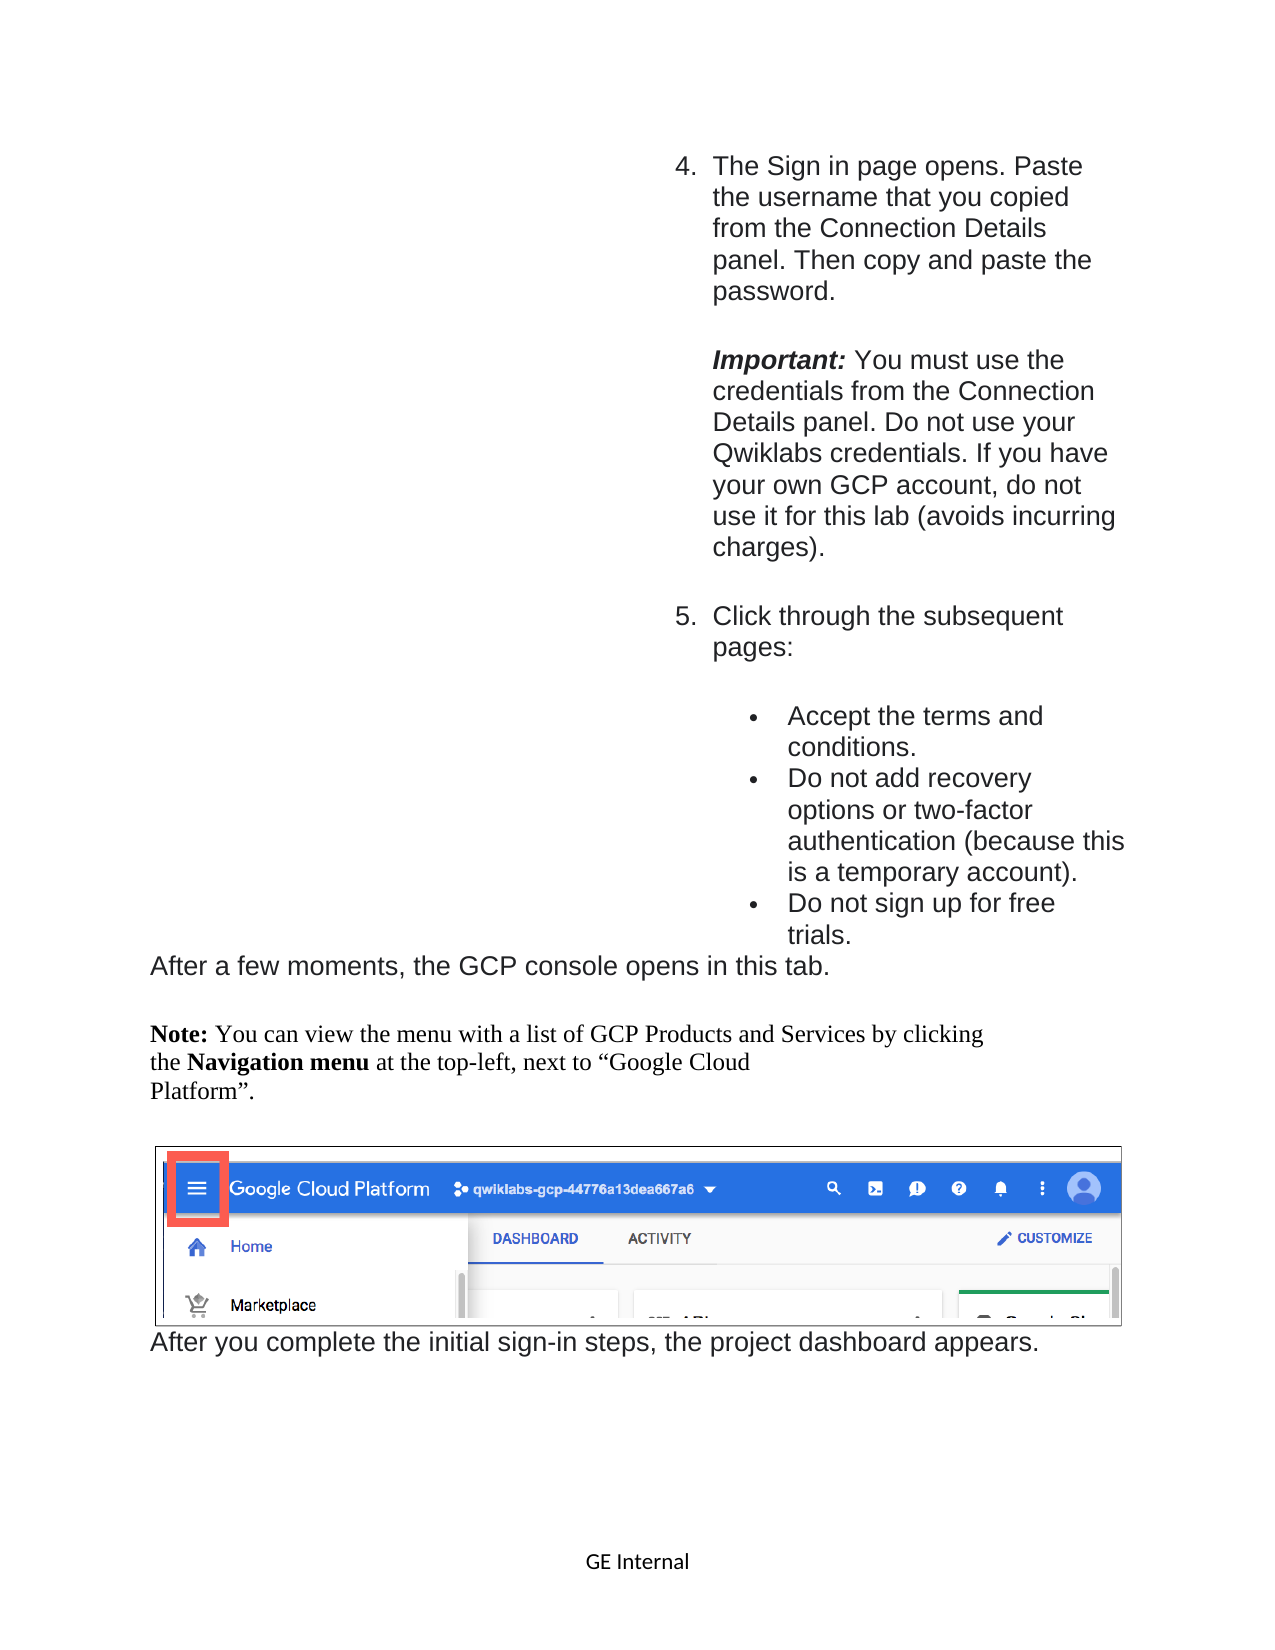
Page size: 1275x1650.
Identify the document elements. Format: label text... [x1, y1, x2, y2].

list Click through the subsequent pages: [675, 600, 1125, 662]
picture [150, 1105, 1125, 1327]
list The Sign in page opens. Paste the username that you copied from the Connection Details panel. Then copy and paste the password. [675, 150, 1125, 306]
text Note: You can view the menu with a list of GCP Products and Services by clicking the Navigation menu at the top-left, next to “Google Cloud Platform”. [150, 1019, 1125, 1105]
text Important: You must use the credentials from the Connection Details panel. Do not use your Qwiklabs credentials. If you have your own GCP account, do not use it for this lab (avoids incurring charges). [712, 344, 1125, 562]
text After a few moments, the GCP console opens in this tab. [150, 950, 1125, 981]
list Accept the terms and conditions. [750, 700, 1125, 762]
list Do not add recovery options or two-factor authentication (because this is a temporary account). [750, 762, 1125, 887]
list Do not sign up for free trials. [750, 887, 1125, 950]
text After you complete the initial sign-in steps, the project dashboard appears. [150, 1327, 1125, 1357]
